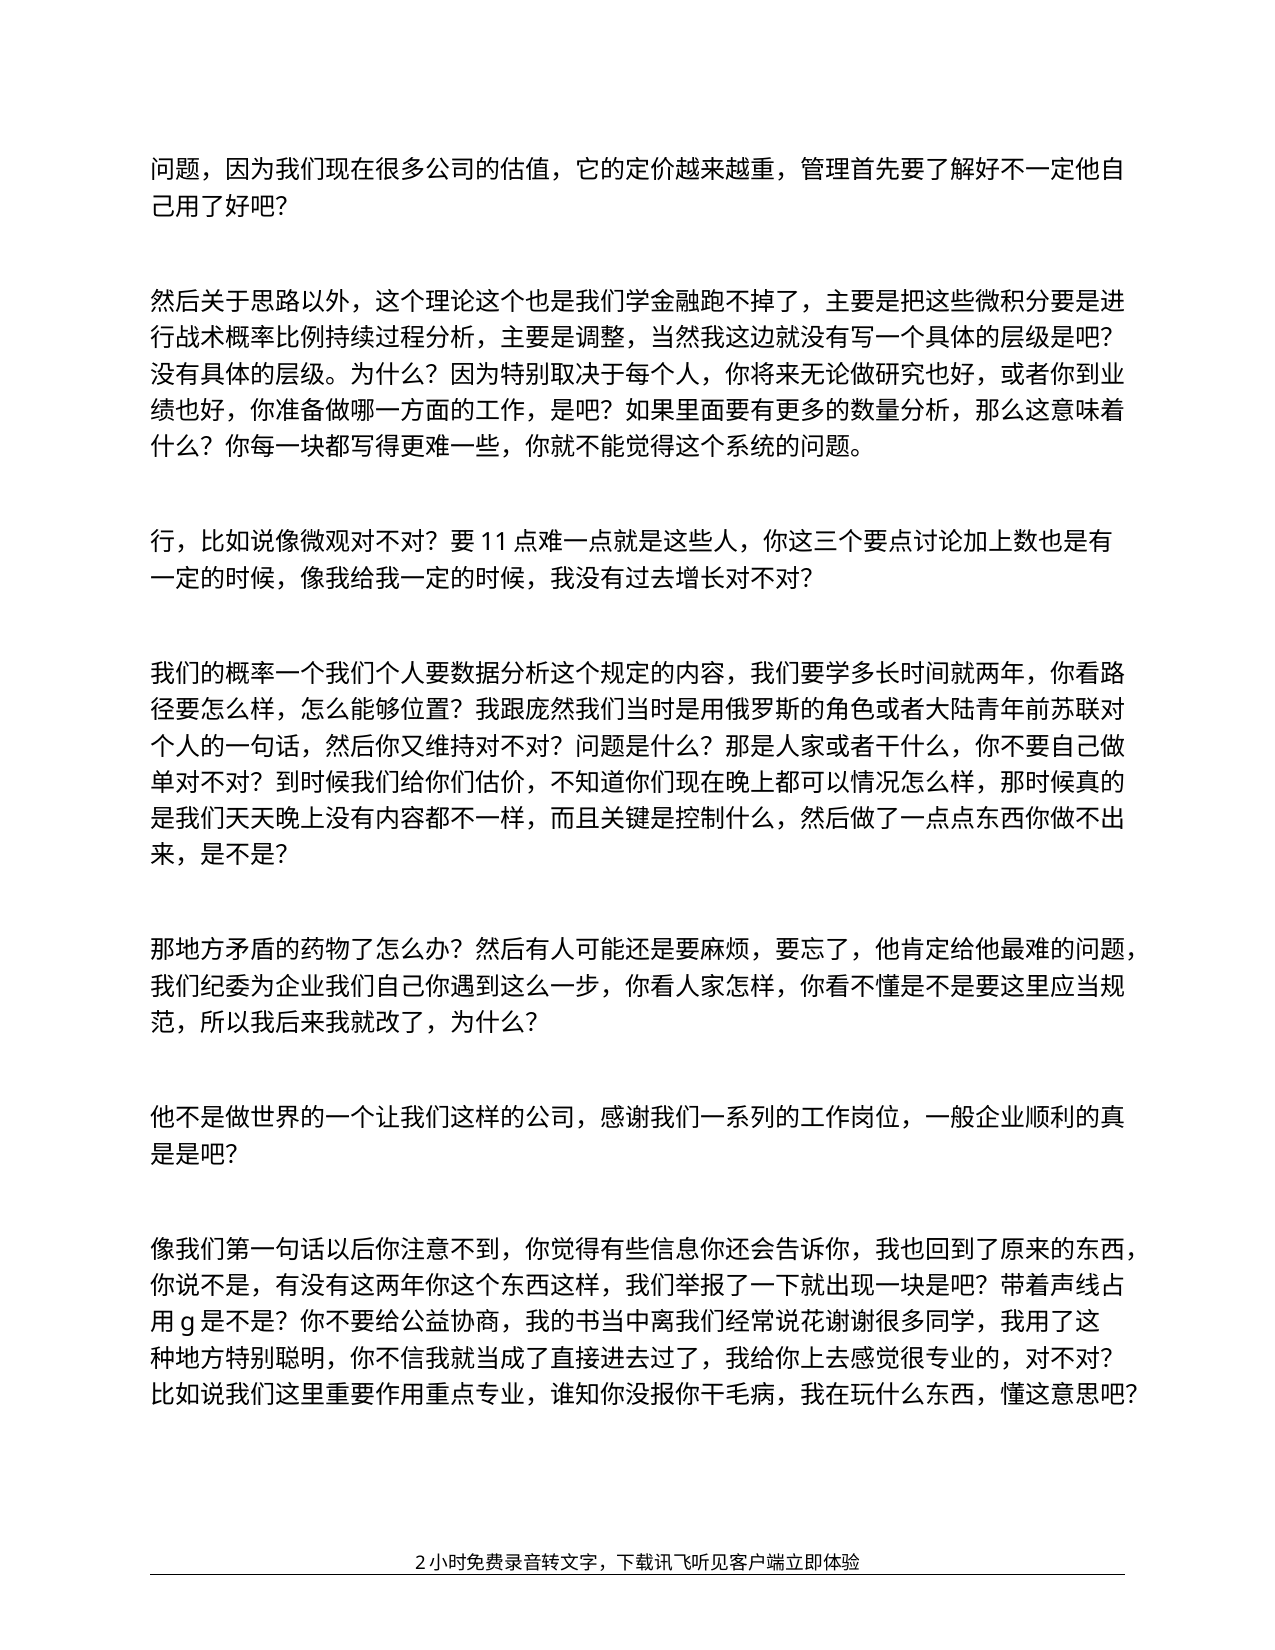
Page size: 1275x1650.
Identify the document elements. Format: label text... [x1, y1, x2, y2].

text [150, 150, 1125, 222]
text 我们的概率一个我们个人要数据分析这个规定的内容，我们要学多长时间就两年，你看路径要怎么样，怎么能够位置？我跟庞然我们当时是用俄罗斯的角色或者大陆青年前苏联对个人的一句话，然后你又维持对不对？问题是什么？那是人家或者干什么，你不要自己做单对不对？到时候我们给你们估价，不知道你们现在晚上都可以情况怎么样，那时候真的是我们天天晚上没有内容都不一样，而且关键是控制什么，然后做了一点点东西你做不出来，是不是？ [150, 619, 1125, 871]
text 然后关于思路以外，这个理论这个也是我们学金融跑不掉了，主要是把这些微积分要是进行战术概率比例持续过程分析，主要是调整，当然我这边就没有写一个具体的层级是吧？没有具体的层级。为什么？因为特别取决于每个人，你将来无论做研究也好，或者你到业绩也好，你准备做哪一方面的工作，是吧？如果里面要有更多的数量分析，那么这意味着什么？你每一块都写得更难一些，你就不能觉得这个系统的问题。 [150, 247, 1125, 463]
text 他不是做世界的一个让我们这样的公司，感谢我们一系列的工作岗位，一般企业顺利的真是是吧？ [150, 1064, 1125, 1170]
text 那地方矛盾的药物了怎么办？然后有人可能还是要麻烦，要忘了，他肯定给他最难的问题，我们纪委为企业我们自己你遇到这么一步，你看人家怎样，你看不懂是不是要这里应当规范，所以我后来我就改了，为什么？ [150, 896, 1125, 1039]
text 像我们第一句话以后你注意不到，你觉得有些信息你还会告诉你，我也回到了原来的东西，你说不是，有没有这两年你这个东西这样，我们举报了一下就出现一块是吧？带着声线占用g是不是？你不要给公益协商，我的书当中离我们经常说花谢谢很多同学，我用了这种地方特别聪明，你不信我就当成了直接进去过了，我给你上去感觉很专业的，对不对？比如说我们这里重要作用重点专业，谁知你没报你干毛病，我在玩什么东西，懂这意思吧？ [150, 1195, 1125, 1411]
text 行，比如说像微观对不对？要11点难一点就是这些人，你这三个要点讨论加上数也是有一定的时候，像我给我一定的时候，我没有过去增长对不对？ [150, 488, 1125, 594]
